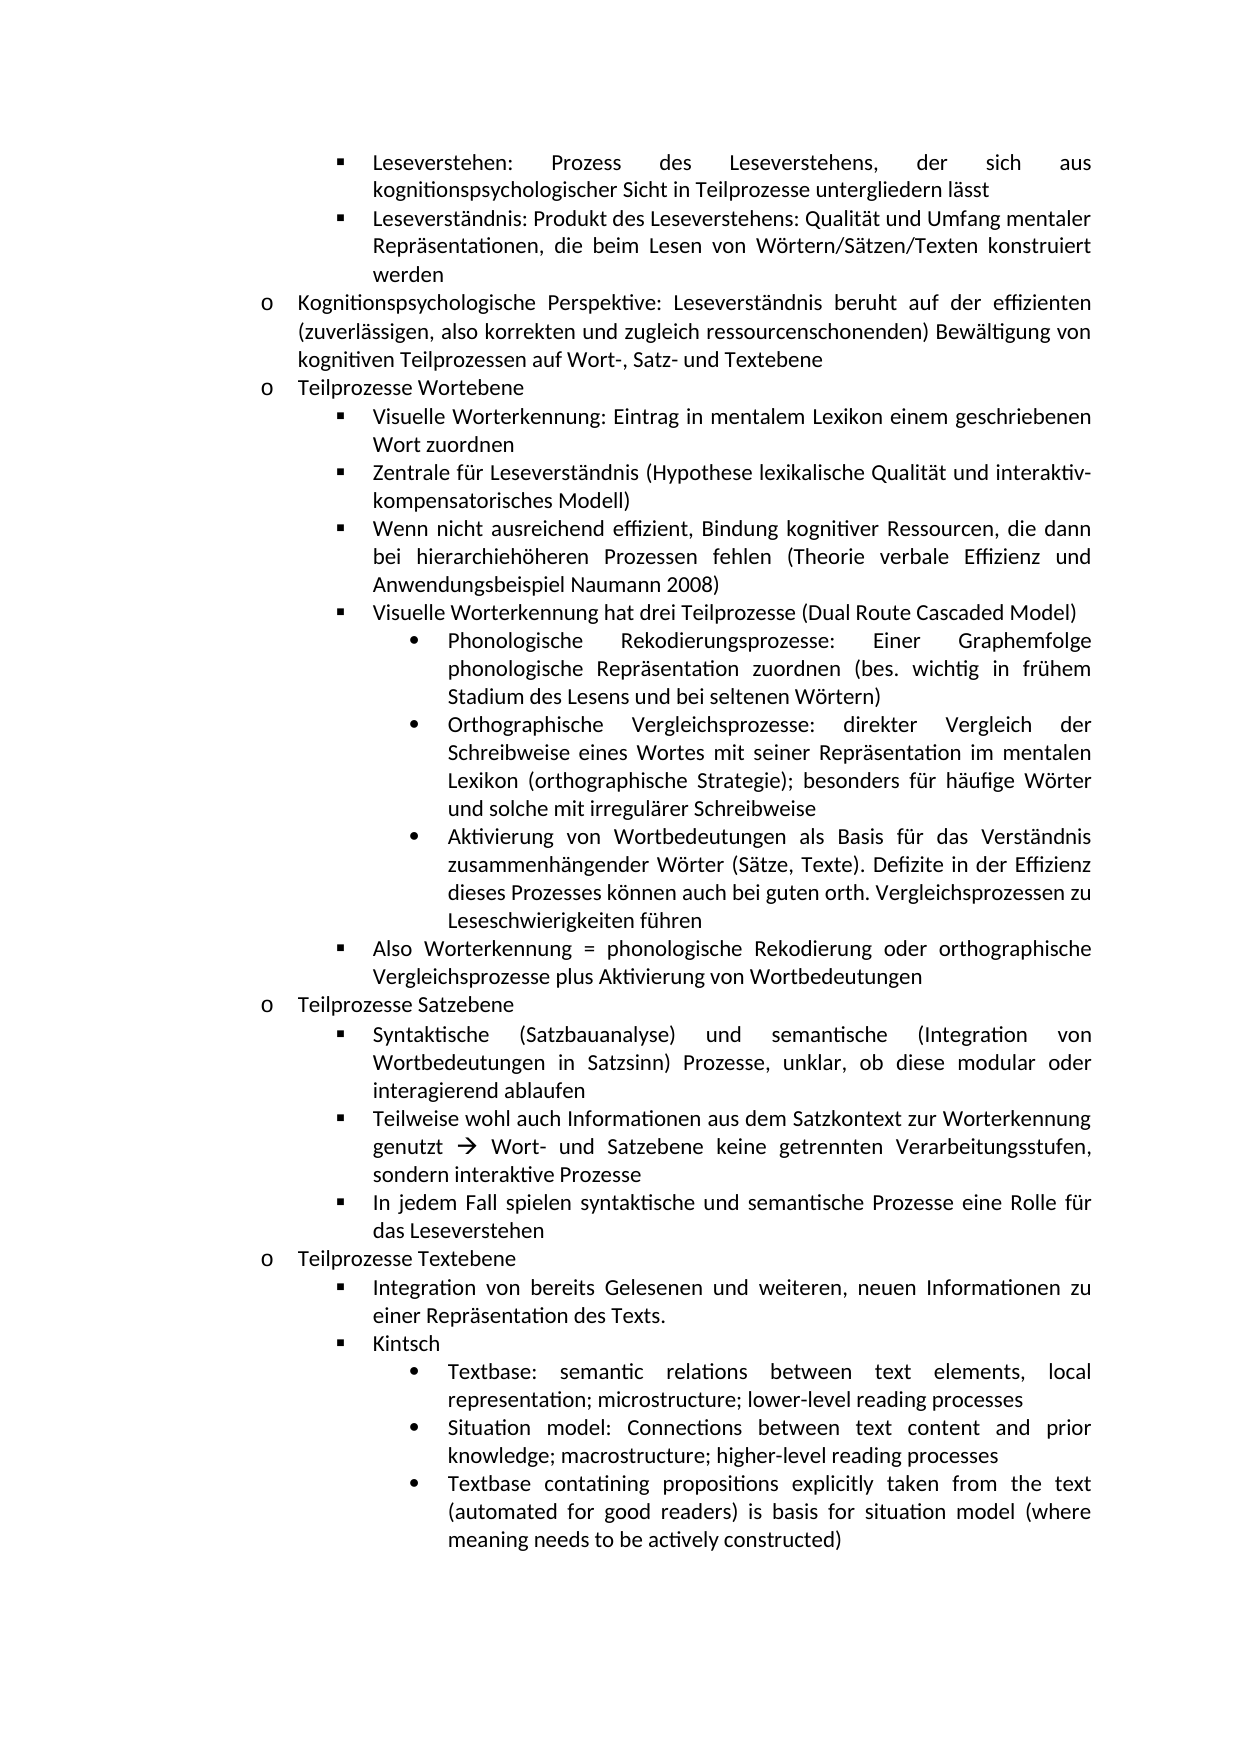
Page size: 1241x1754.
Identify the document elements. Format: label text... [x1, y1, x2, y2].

list Syntaktische (Satzbauanalyse) und semantische (Integration von Wortbedeutungen in Satzsinn) Prozesse, unklar, ob diese modular oder interagierend ablaufen [335, 1020, 1093, 1104]
list Zentrale für Leseverständnis (Hypothese lexikalische Qualität und interaktiv-kompensatorisches Modell) [335, 458, 1093, 514]
list Kognitionspsychologische Perspektive: Leseverständnis beruht auf der effizienten (zuverlässigen, also korrekten und zugleich ressourcenschonenden) Bewältigung von kognitiven Teilprozessen auf Wort-, Satz- und Textebene [260, 288, 1093, 373]
list Leseverstehen: Prozess des Leseverstehens, der sich aus kognitionspsychologischer Sicht in Teilprozesse untergliedern lässt [335, 148, 1093, 204]
list Aktivierung von Wortbedeutungen als Basis für das Verständnis zusammenhängender Wörter (Sätze, Texte). Defizite in der Effizienz dieses Prozesses können auch bei guten orth. Vergleichsprozessen zu Leseschwierigkeiten führen [410, 822, 1093, 934]
list Teilprozesse Wortebene [260, 373, 1093, 402]
list Leseverständnis: Produkt des Leseverstehens: Qualität und Umfang mentaler Repräsentationen, die beim Lesen von Wörtern/Sätzen/Texten konstruiert werden [335, 204, 1093, 288]
list Textbase contatining propositions explicitly taken from the text (automated for good readers) is basis for situation model (where meaning needs to be actively constructed) [410, 1469, 1093, 1553]
list Visuelle Worterkennung: Eintrag in mentalem Lexikon einem geschriebenen Wort zuordnen [335, 402, 1093, 458]
list Orthographische Vergleichsprozesse: direkter Vergleich der Schreibweise eines Wortes mit seiner Repräsentation im mentalen Lexikon (orthographische Strategie); besonders für häufige Wörter und solche mit irregulärer Schreibweise [410, 710, 1093, 822]
list Also Worterkennung = phonologische Rekodierung oder orthographische Vergleichsprozesse plus Aktivierung von Wortbedeutungen [335, 934, 1093, 991]
list Teilprozesse Textebene [260, 1244, 1093, 1273]
list Phonologische Rekodierungsprozesse: Einer Graphemfolge phonologische Repräsentation zuordnen (bes. wichtig in frühem Stadium des Lesens und bei seltenen Wörtern) [410, 626, 1093, 710]
list Teilprozesse Satzebene [260, 991, 1093, 1020]
list Kintsch [335, 1329, 1093, 1357]
list Wenn nicht ausreichend effizient, Bindung kognitiver Ressourcen, die dann bei hierarchiehöheren Prozessen fehlen (Theorie verbale Effizienz und Anwendungsbeispiel Naumann 2008) [335, 514, 1093, 598]
list Situation model: Connections between text content and prior knowledge; macrostructure; higher-level reading processes [410, 1413, 1093, 1469]
list Textbase: semantic relations between text elements, local representation; microstructure; lower-level reading processes [410, 1357, 1093, 1413]
list Visuelle Worterkennung hat drei Teilprozesse (Dual Route Cascaded Model) [335, 598, 1093, 626]
list Integration von bereits Gelesenen und weiteren, neuen Informationen zu einer Repräsentation des Texts. [335, 1273, 1093, 1329]
list In jedem Fall spielen syntaktische und semantische Prozesse eine Rolle für das Leseverstehen [335, 1188, 1093, 1244]
list Teilweise wohl auch Informationen aus dem Satzkontext zur Worterkennung genutzt Wort- und Satzebene keine getrennten Verarbeitungsstufen, sondern interaktive Prozesse [335, 1104, 1093, 1188]
